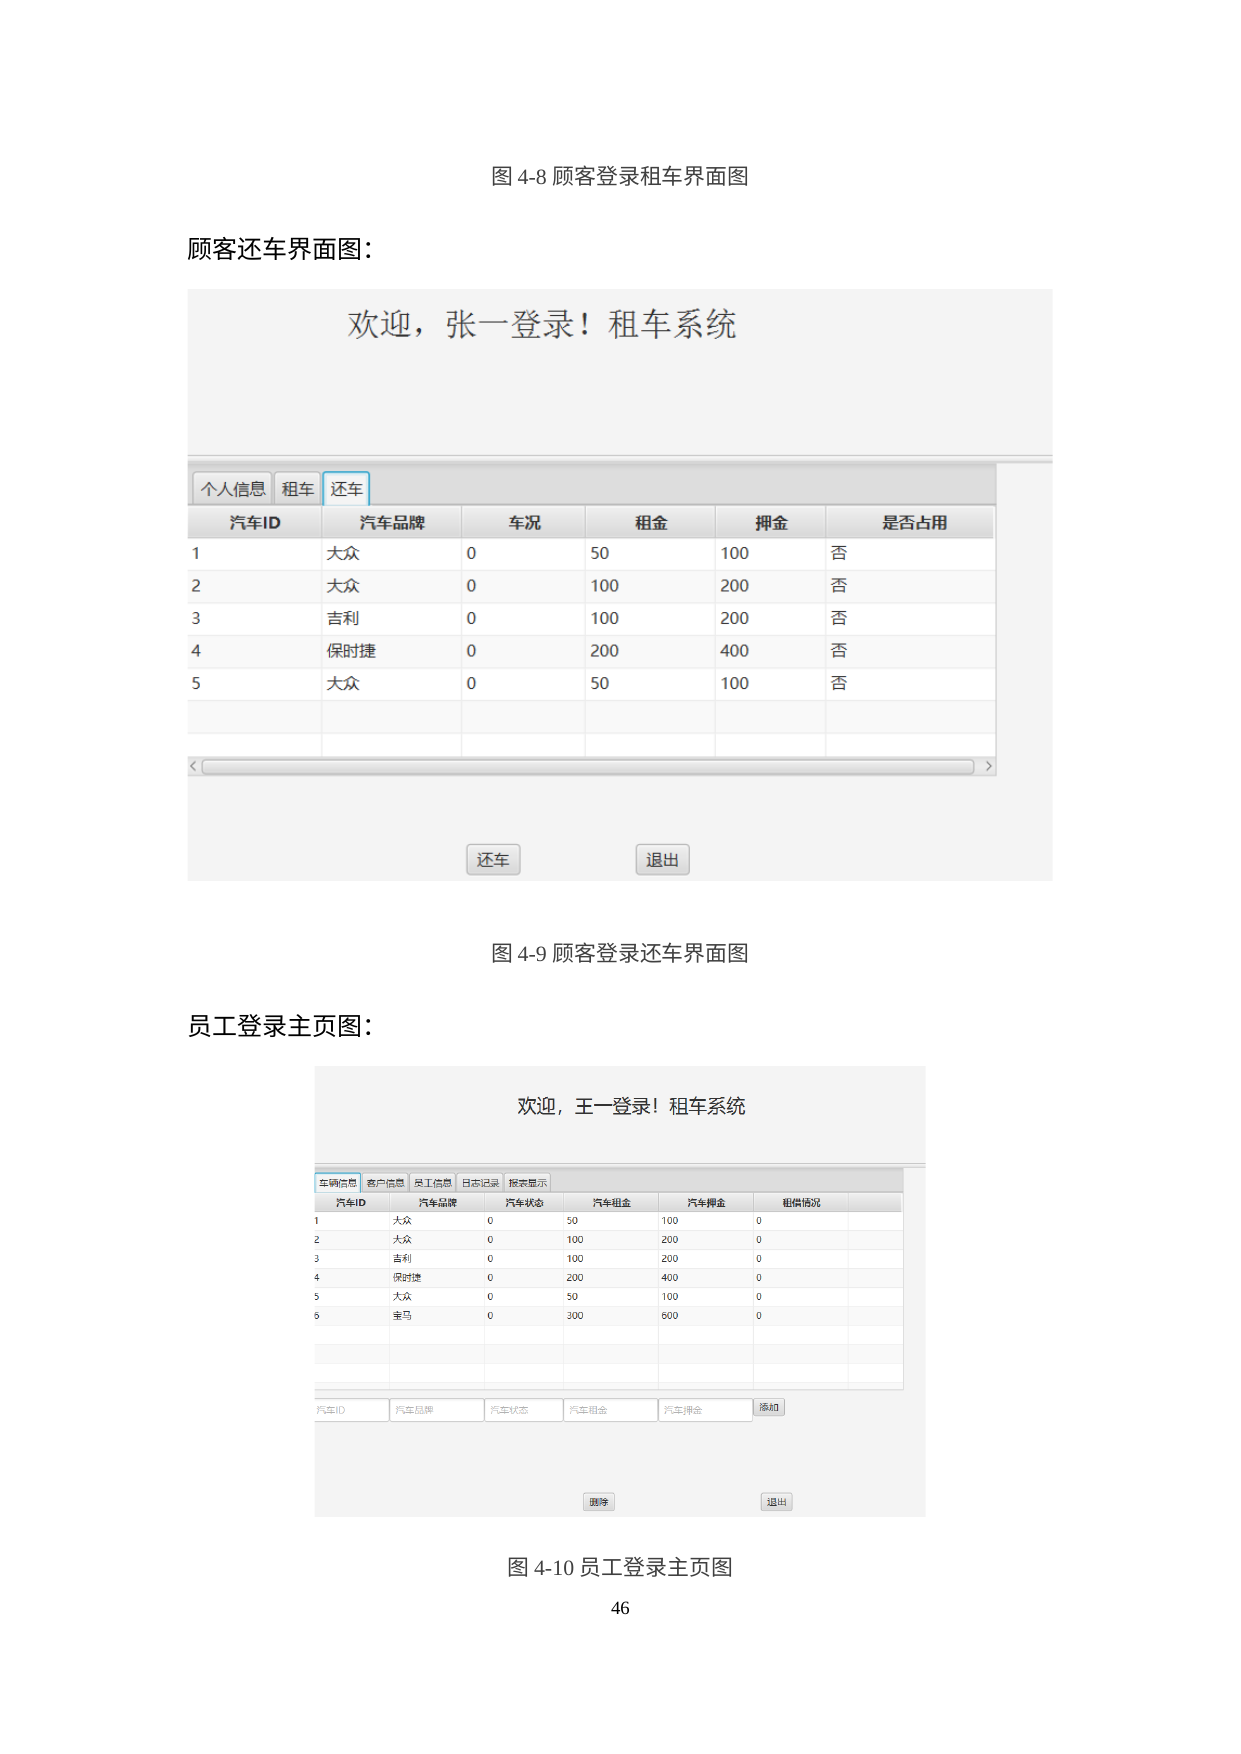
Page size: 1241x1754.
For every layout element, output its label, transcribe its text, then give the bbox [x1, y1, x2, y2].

text 图4-10 员工登录主页图 [277, 1549, 963, 1582]
text 图4-8 顾客登录租车界面图 [277, 158, 963, 191]
text 员工登录主页图： [187, 992, 1053, 1057]
picture [187, 289, 1053, 881]
text 顾客还车界面图： [187, 216, 1053, 281]
picture [314, 1066, 926, 1517]
text 图4-9 顾客登录还车界面图 [277, 935, 963, 968]
